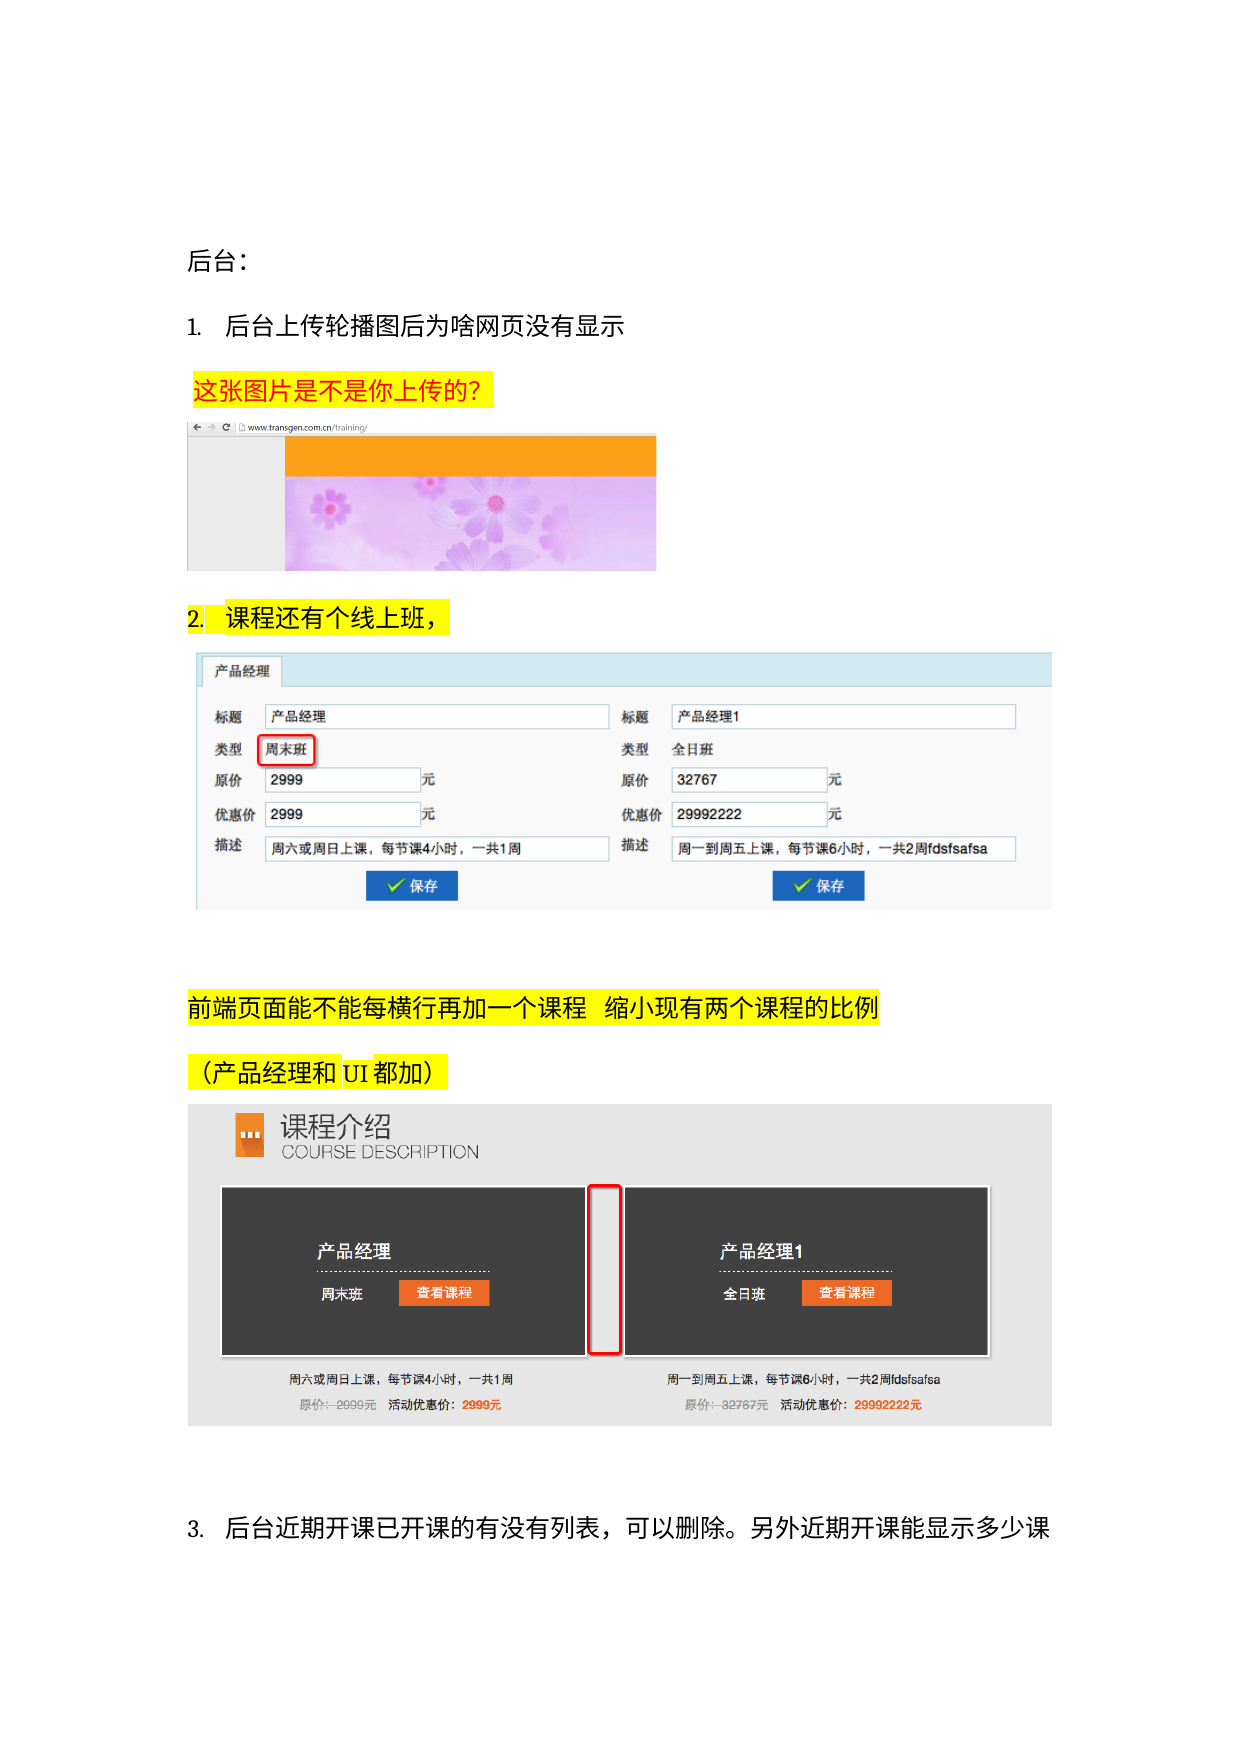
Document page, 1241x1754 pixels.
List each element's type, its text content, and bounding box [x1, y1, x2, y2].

list 课程还有个线上班， [187, 584, 1053, 649]
list 后台上传轮播图后为啥网页没有显示 [187, 292, 1053, 357]
text 后台： [187, 227, 1053, 292]
picture [187, 649, 1053, 910]
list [187, 1494, 1053, 1559]
text 这张图片是不是你上传的？ [187, 357, 1053, 422]
text （产品经理和UI都加） [187, 1039, 1053, 1104]
picture [187, 422, 657, 571]
text 前端页面能不能每横行再加一个课程 缩小现有两个课程的比例 [187, 974, 1053, 1039]
picture [187, 1104, 1053, 1426]
